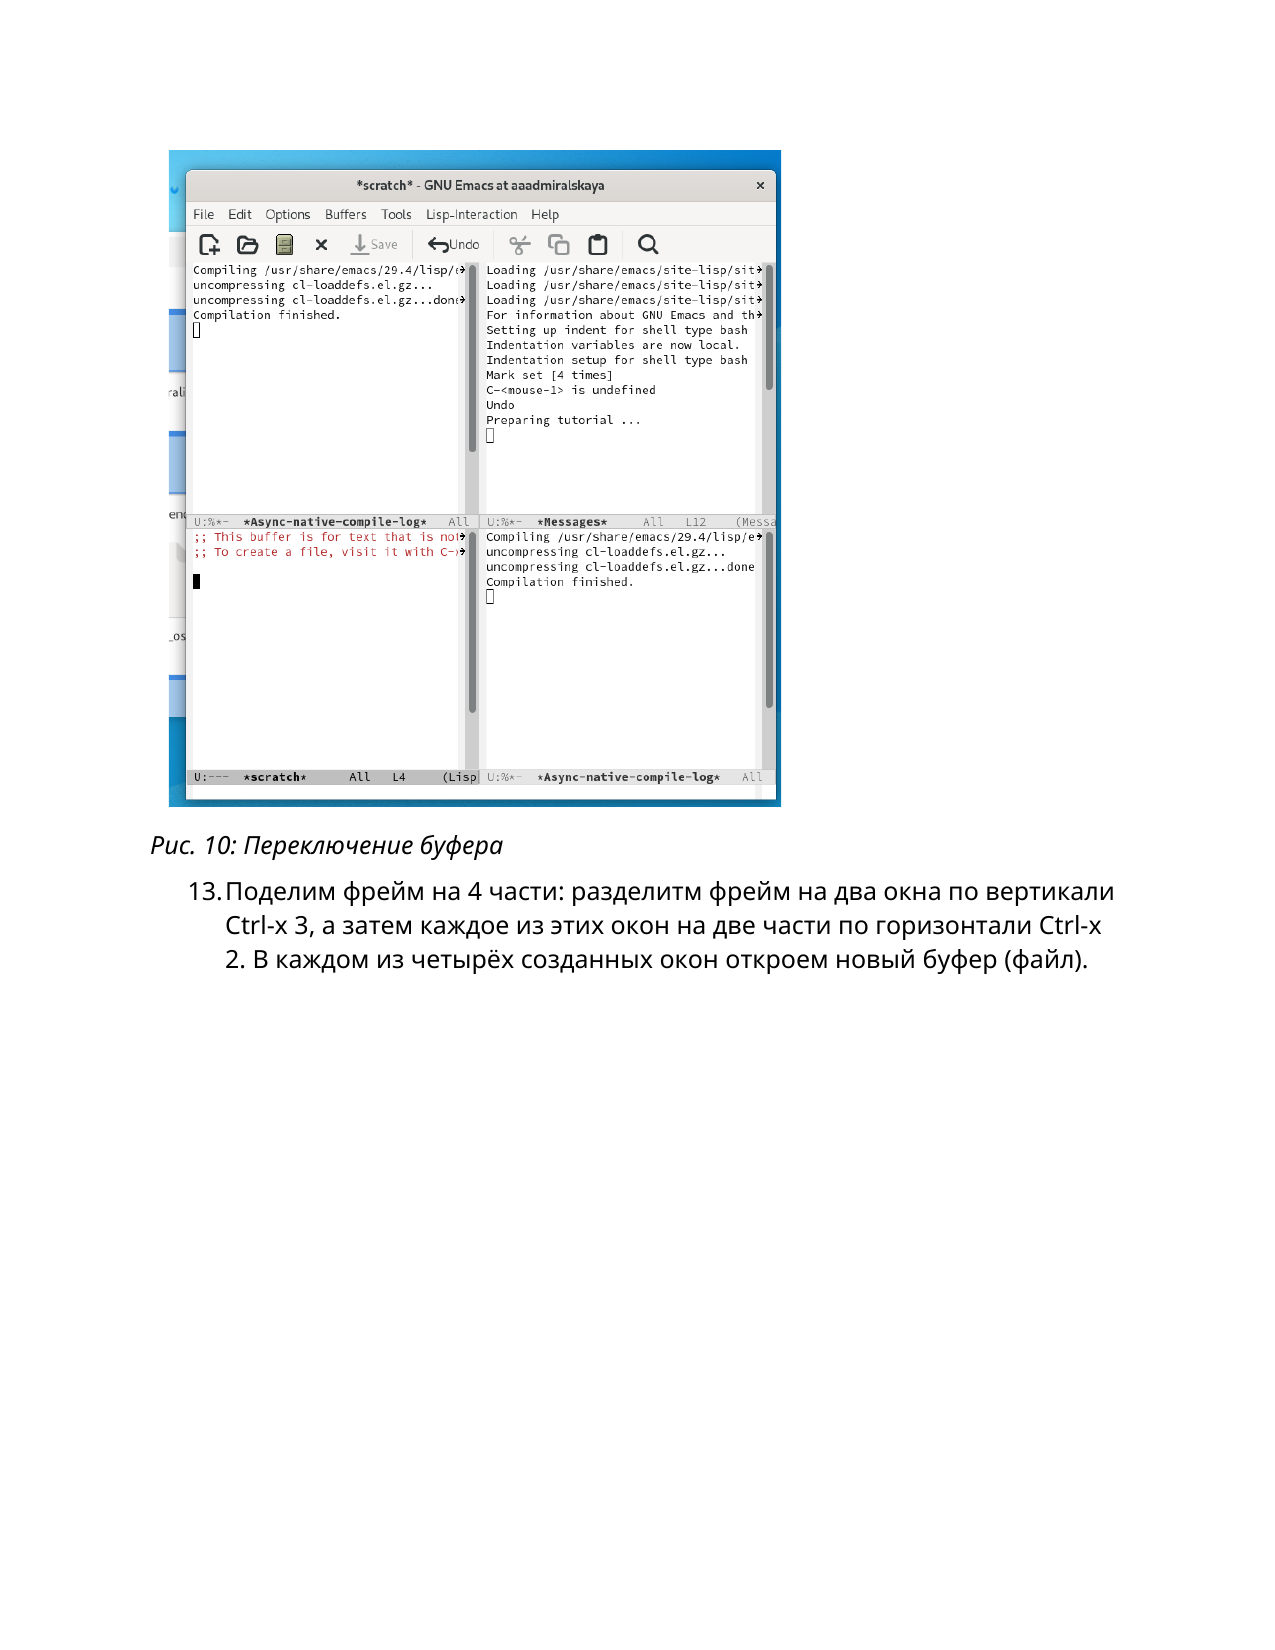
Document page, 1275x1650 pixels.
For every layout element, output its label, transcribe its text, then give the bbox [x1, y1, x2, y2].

text Рис. 10: Переключение буфера [150, 827, 1125, 861]
list Поделим фрейм на 4 части: разделитм фрейм на два окна по вертикали Ctrl-x 3, а затем каждое из этих окон на две части по горизонтали Ctrl-x 2. В каждом из четырёх созданных окон откроем новый буфер (файл). [187, 874, 1125, 976]
picture [168, 150, 782, 807]
